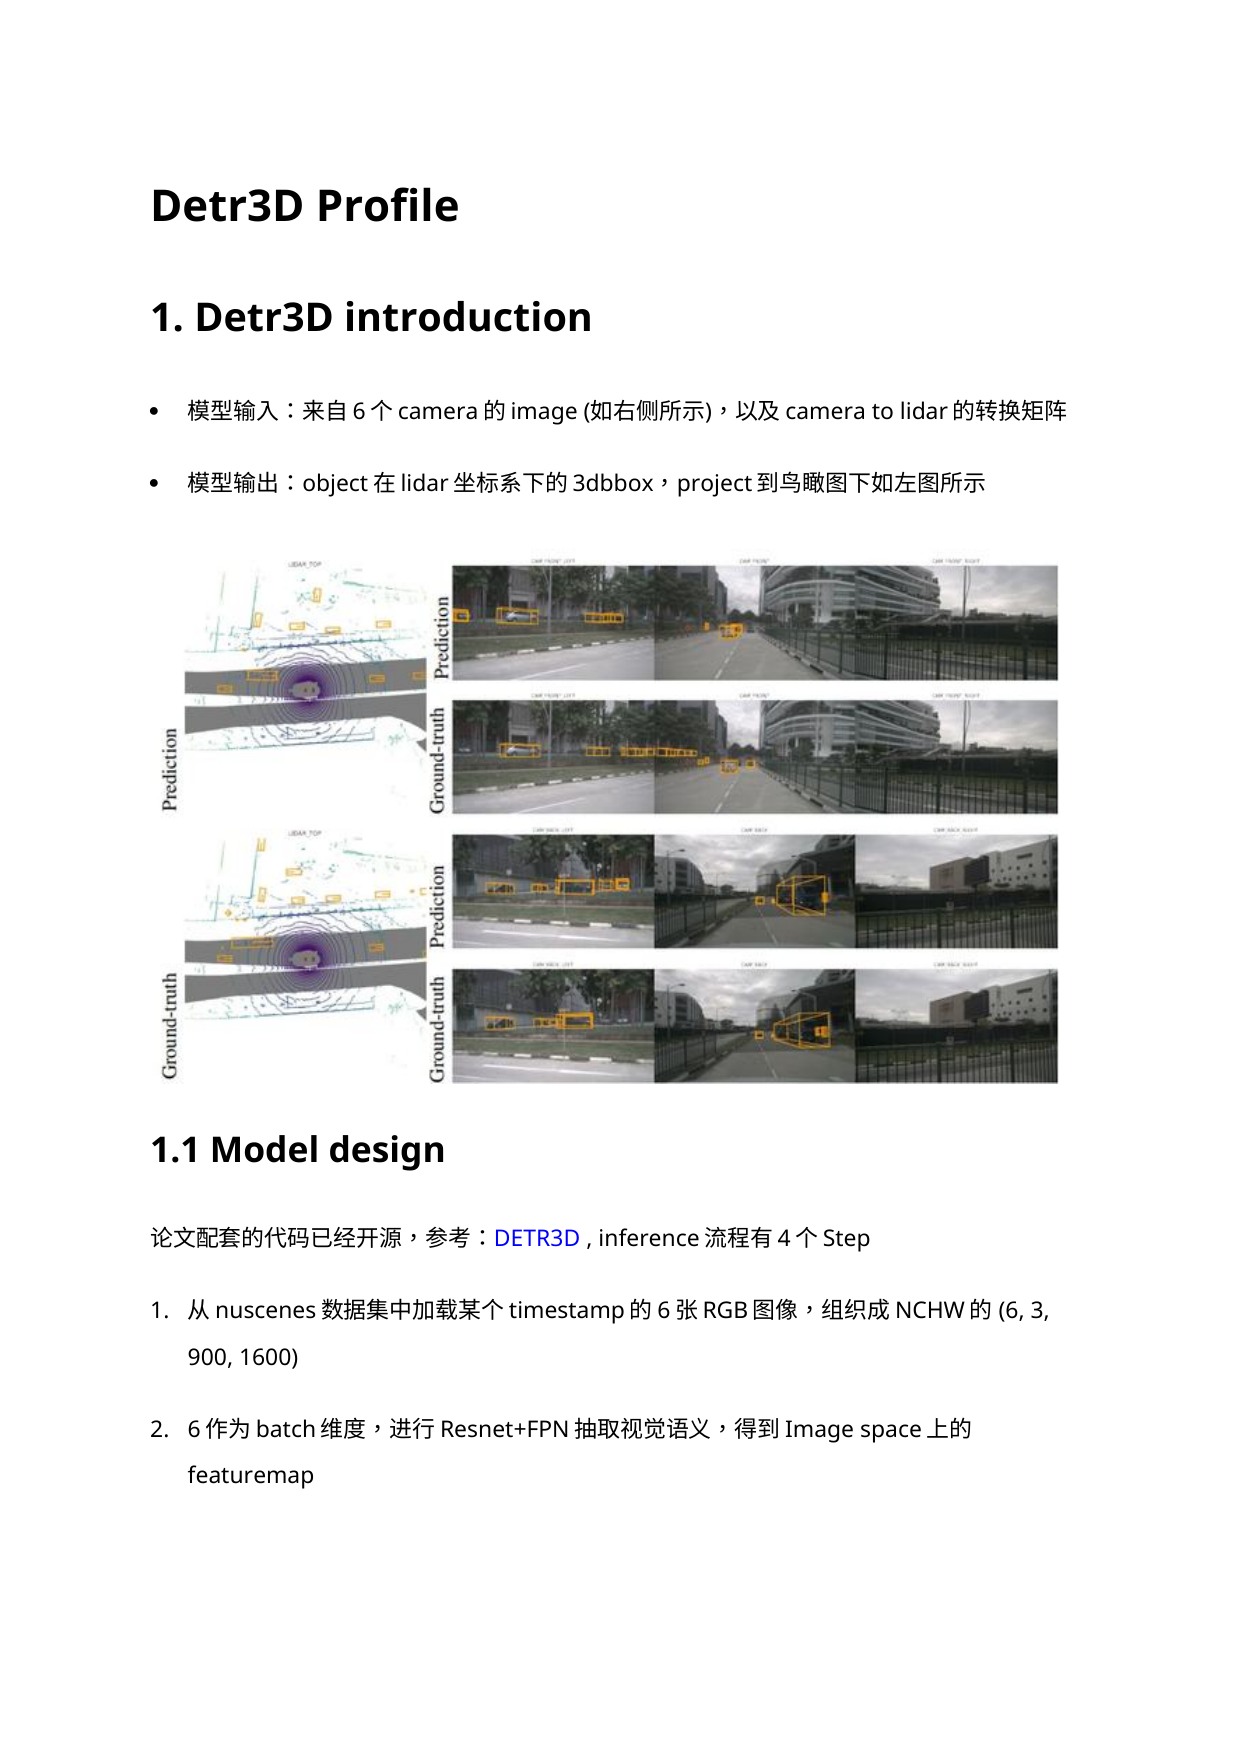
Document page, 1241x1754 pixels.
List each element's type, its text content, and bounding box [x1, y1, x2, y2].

text 论文配套的代码已经开源，参考：DETR3D , inference流程有4个Step [150, 1222, 1090, 1253]
subtitle 1. Detr3D introduction [150, 289, 1090, 343]
list 模型输入：来自6个camera的image (如右侧所示)，以及camera to lidar的转换矩阵 [150, 395, 1090, 427]
picture [150, 539, 1059, 1084]
subtitle 1.1 Model design [150, 1125, 1090, 1173]
list 模型输出：object在lidar坐标系下的3dbbox，project到鸟瞰图下如左图所示 [150, 467, 1090, 498]
subtitle Detr3D Profile [150, 175, 1090, 234]
list 从nuscenes数据集中加载某个timestamp的6张RGB图像，组织成NCHW的 (6, 3, 900, 1600) [150, 1294, 1090, 1372]
list 6作为batch维度，进行Resnet+FPN抽取视觉语义，得到Image space上的featuremap [150, 1413, 1090, 1491]
